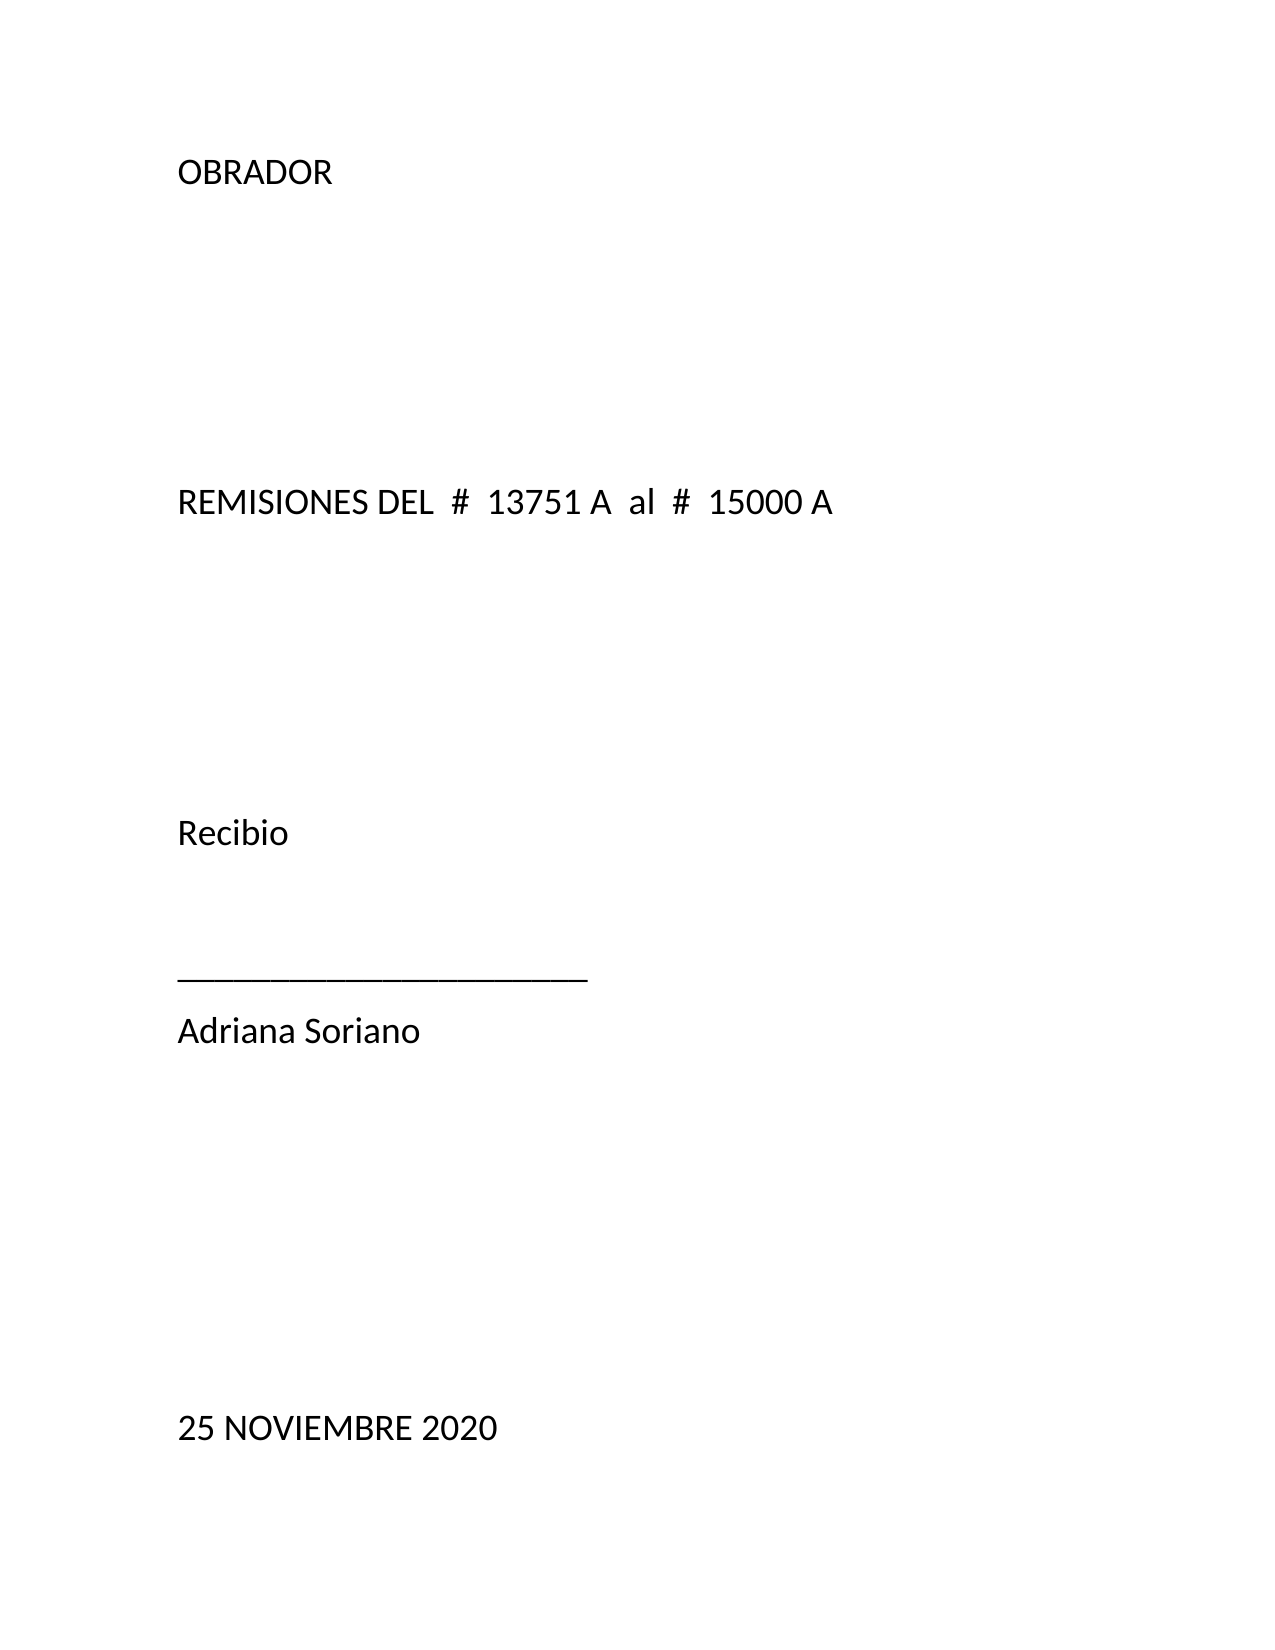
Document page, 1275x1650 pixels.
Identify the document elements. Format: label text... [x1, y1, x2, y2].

text ______________________ [177, 941, 1098, 987]
text 25 NOVIEMBRE 2020 [177, 1404, 1098, 1450]
text Adriana Soriano [177, 1007, 1098, 1053]
text OBRADOR [177, 148, 1098, 193]
text REMISIONES DEL # 13751 A al # 15000 A [177, 478, 1098, 524]
text Recibio [177, 809, 1098, 855]
